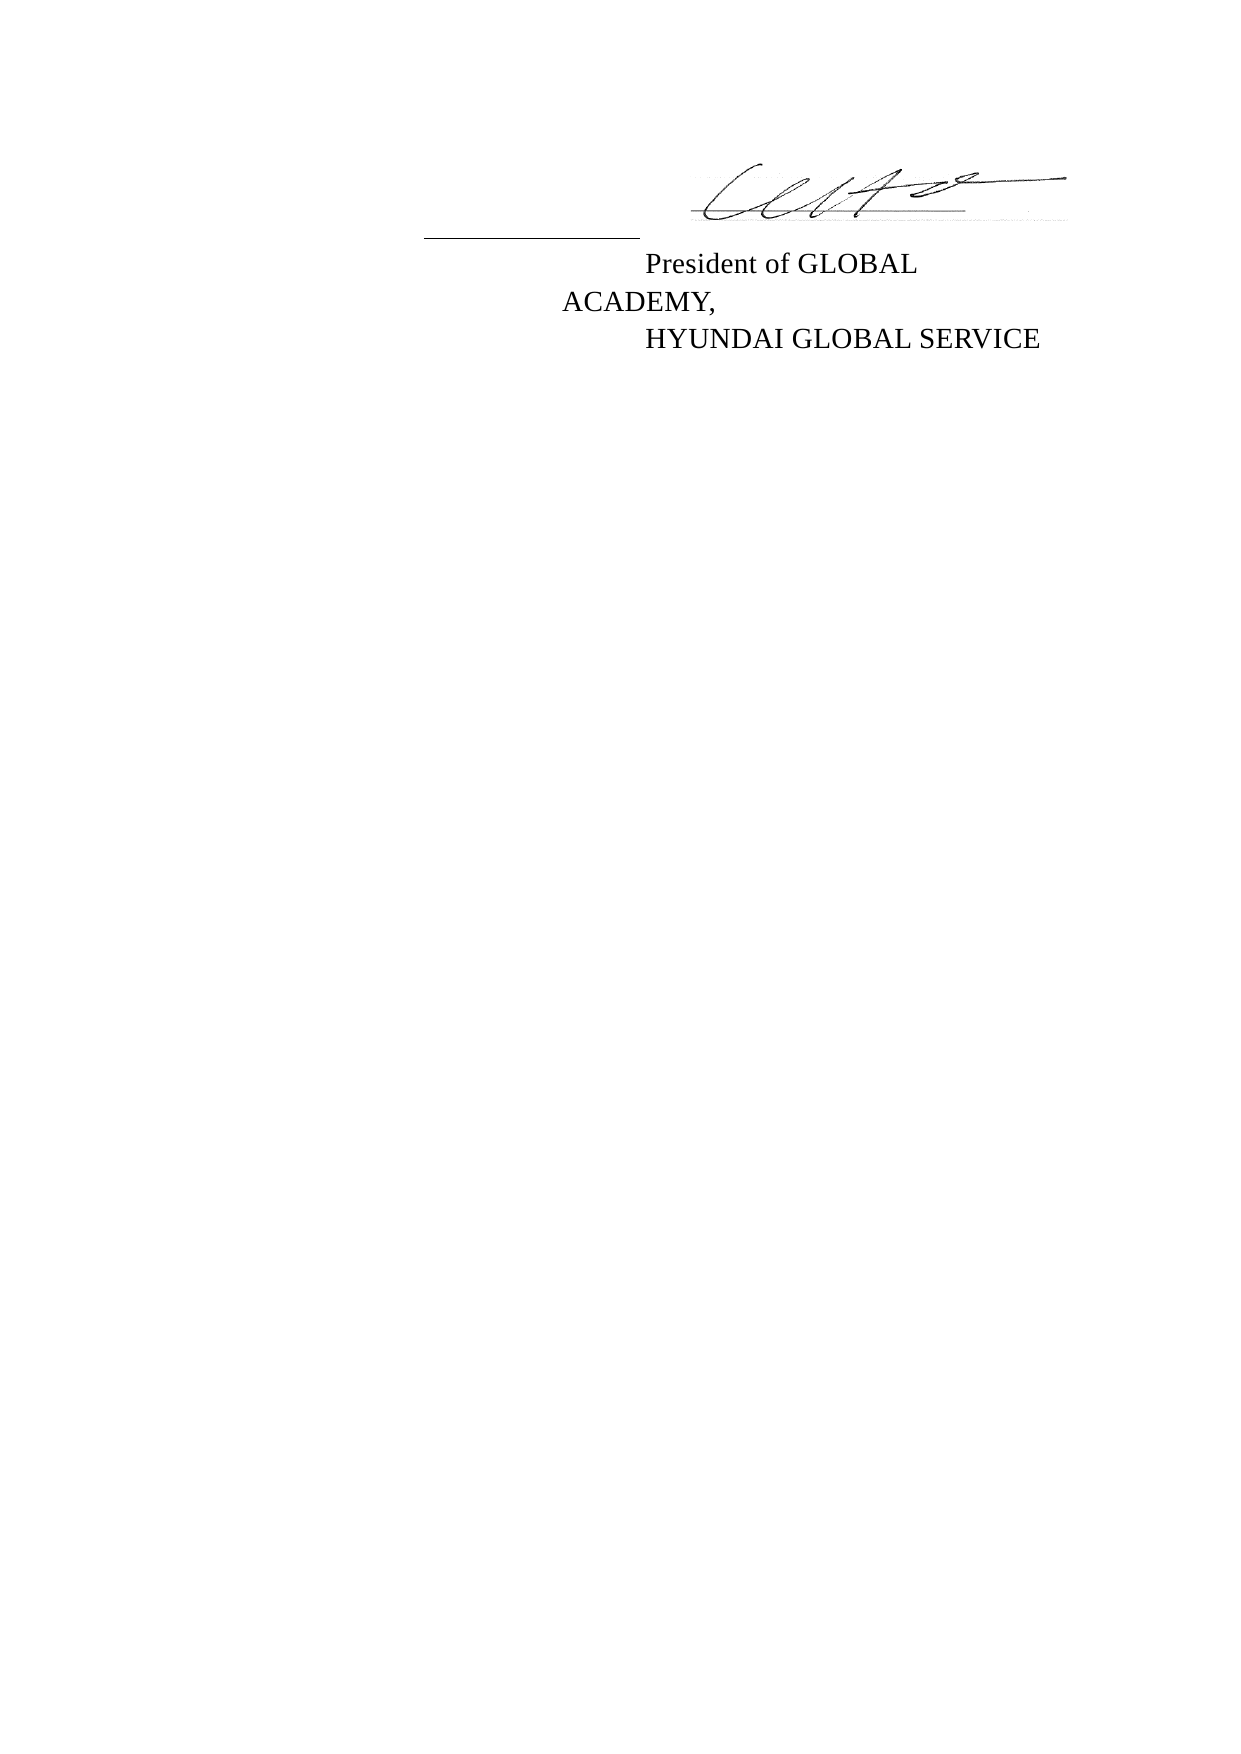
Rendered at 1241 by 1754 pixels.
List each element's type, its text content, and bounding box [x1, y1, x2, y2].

text HYUNDAI GLOBAL SERVICE [562, 319, 1074, 357]
text President of GLOBAL ACADEMY, [562, 244, 1074, 319]
picture [690, 138, 1068, 221]
